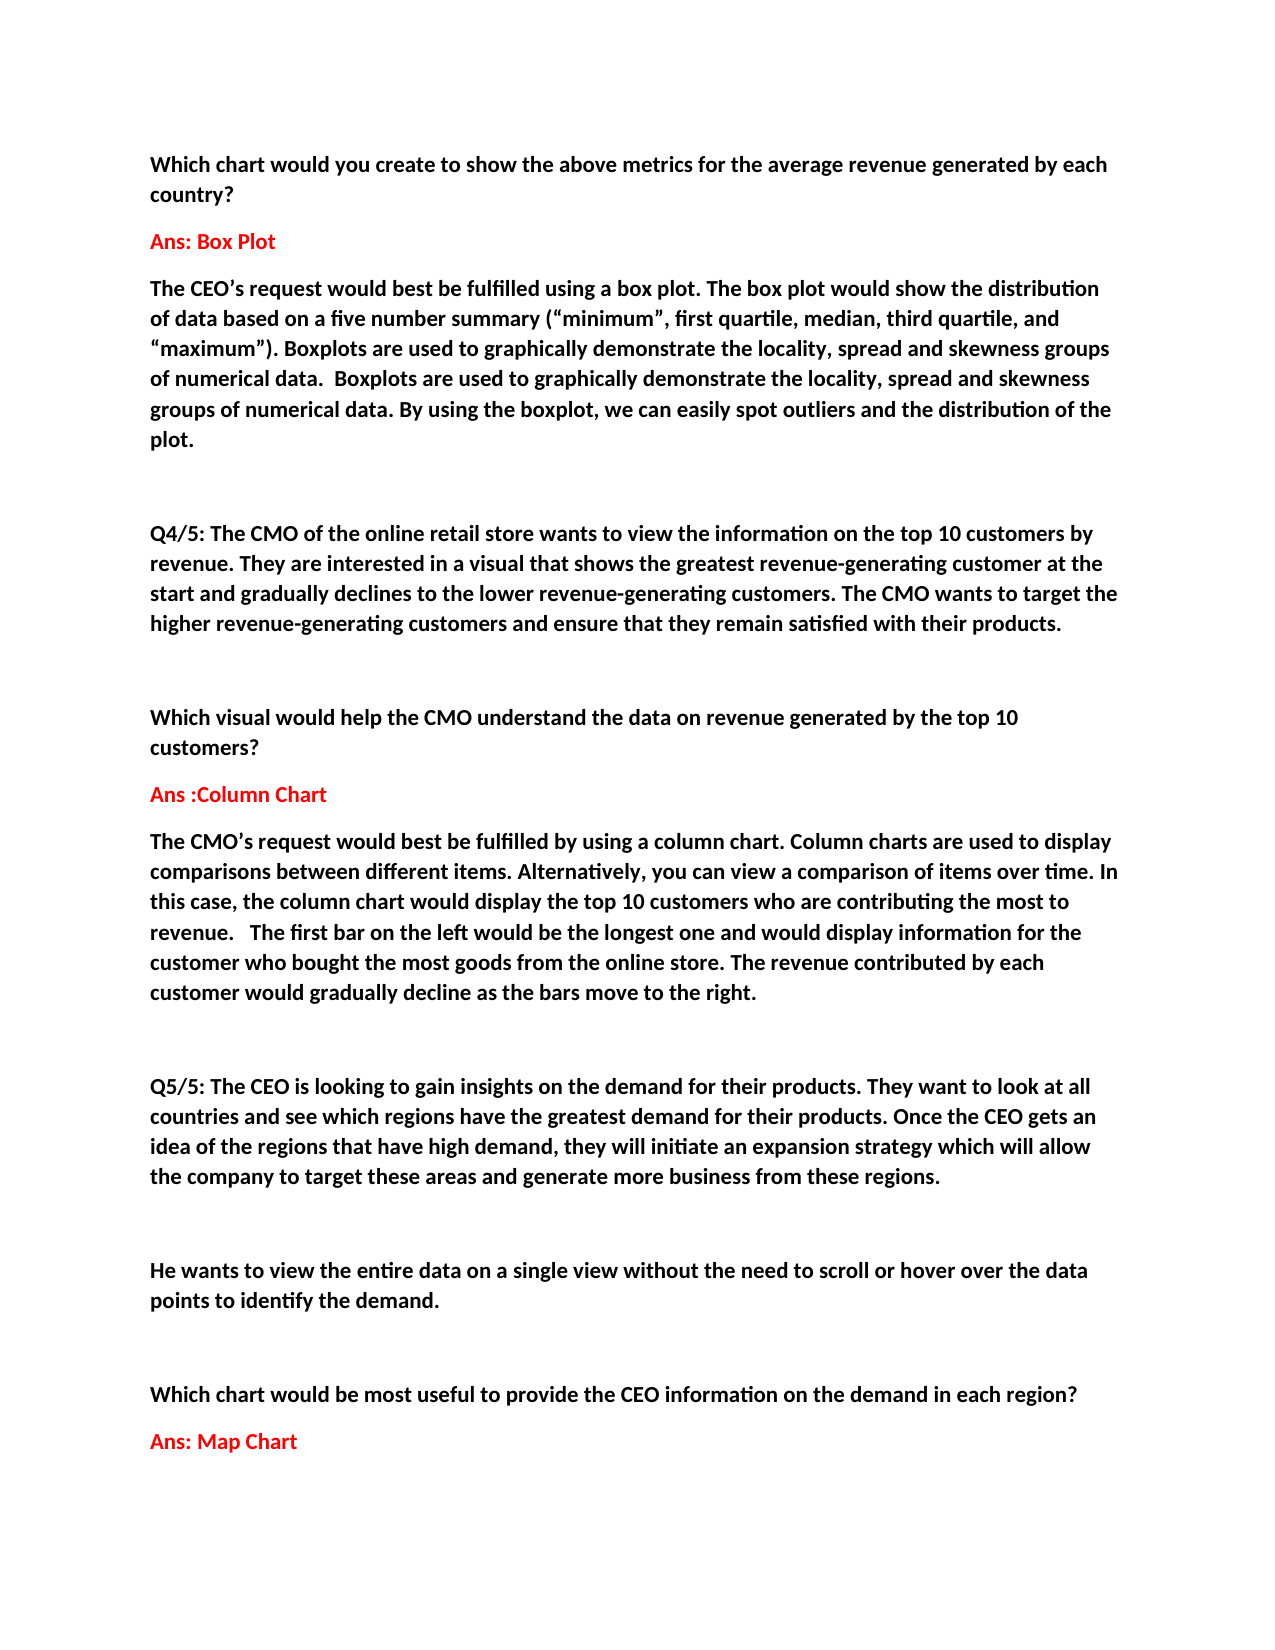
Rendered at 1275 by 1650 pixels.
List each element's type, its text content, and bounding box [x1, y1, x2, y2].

text The CEO’s request would best be fulfilled using a box plot. The box plot would show the distribution of data based on a five number summary (“minimum”, first quartile, median, third quartile, and “maximum”). Boxplots are used to graphically demonstrate the locality, spread and skewness groups of numerical data. Boxplots are used to graphically demonstrate the locality, spread and skewness groups of numerical data. By using the boxplot, we can easily spot outliers and the distribution of the plot. [150, 274, 1125, 453]
text Which chart would be most useful to provide the CEO information on the demand in each region? [150, 1380, 1125, 1408]
text Ans: Map Chart [150, 1427, 1125, 1455]
text The CMO’s request would best be fulfilled by using a column chart. Column charts are used to display comparisons between different items. Alternatively, you can view a comparison of items over time. In this case, the column chart would display the top 10 customers who are contributing the most to revenue. The first bar on the left would be the longest one and would display information for the customer who bought the most goods from the online store. The revenue contributed by each customer would gradually decline as the bars move to the right. [150, 827, 1125, 1006]
text Which chart would you create to show the above metrics for the average revenue generated by each country? [150, 150, 1125, 208]
text Which visual would help the CMO understand the data on revenue generated by the top 10 customers? [150, 703, 1125, 761]
text Ans: Box Plot [150, 227, 1125, 255]
text Ans :Column Chart [150, 780, 1125, 808]
text He wants to view the entire data on a single view without the need to scroll or hover over the data points to identify the demand. [150, 1256, 1125, 1314]
text Q5/5: The CEO is looking to gain insights on the demand for their products. They want to look at all countries and see which regions have the greatest demand for their products. Once the CEO gets an idea of the regions that have high demand, they will initiate an expansion strategy which will allow the company to target these areas and generate more business from these regions. [150, 1072, 1125, 1191]
text Q4/5: The CMO of the online retail store wants to view the information on the top 10 customers by revenue. They are interested in a visual that shows the greatest revenue-generating customer at the start and gradually declines to the lower revenue-generating customers. The CMO wants to target the higher revenue-generating customers and ensure that they remain satisfied with their products. [150, 519, 1125, 637]
